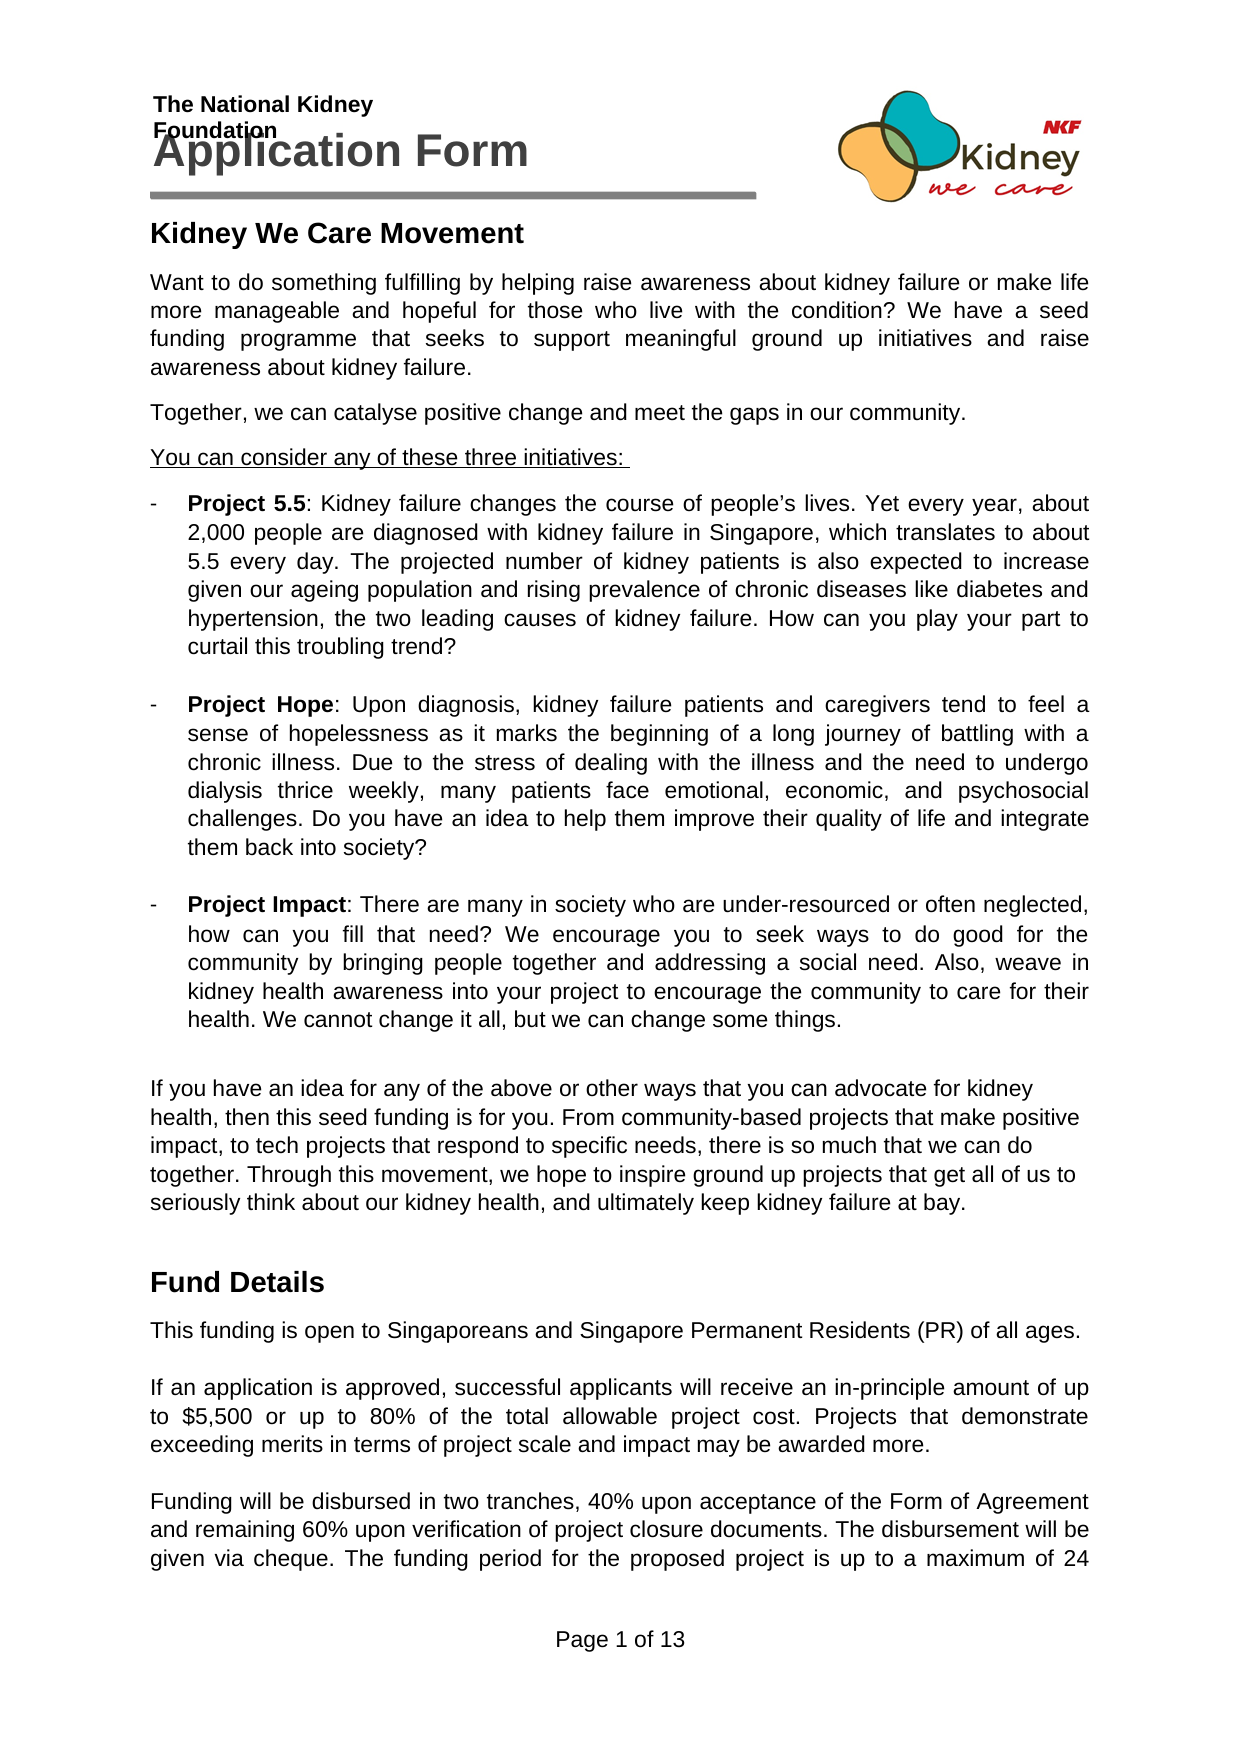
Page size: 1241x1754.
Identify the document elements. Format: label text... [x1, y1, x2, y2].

text Together, we can catalyse positive change and meet the gaps in our community. [150, 399, 1090, 425]
text You can consider any of these three initiatives: [150, 444, 1090, 470]
text This funding is open to Singaporeans and Singapore Permanent Residents (PR) of all ages. [150, 1317, 1090, 1344]
list Project Hope: Upon diagnosis, kidney failure patients and caregivers tend to feel a sense of hopelessness as it marks the beginning of a long journey of battling with a chronic illness. Due to the stress of dealing with the illness and the need to undergo dialysis thrice weekly, many patients face emotional, economic, and psychosocial challenges. Do you have an idea to help them improve their quality of life and integrate them back into society? [150, 690, 1090, 860]
text If you have an idea for any of the above or other ways that you can advocate for kidney health, then this seed funding is for you. From community-based projects that make positive impact, to tech projects that respond to specific needs, there is so much that we can do together. Through this movement, we hope to inspire ground up projects that get all of us to seriously think about our kidney health, and ultimately keep kidney failure at bay. [150, 1075, 1090, 1246]
list Project Impact: There are many in society who are under-resourced or often neglected, how can you fill that need? We encourage you to seek ways to do good for the community by bringing people together and addressing a social need. Also, weave in kidney health awareness into your project to encourage the community to care for their health. We cannot change it all, but we can change some things. [150, 891, 1090, 1032]
text Want to do something fulfilling by helping raise awareness about kidney failure or make life more manageable and hopeful for those who live with the condition? We have a seed funding programme that seeks to support meaningful ground up initiatives and raise awareness about kidney failure. [150, 268, 1090, 380]
text Kidney We Care Movement [150, 216, 1090, 249]
picture [831, 73, 1091, 216]
text Fund Details [150, 1264, 1090, 1298]
text If an application is approved, successful applicants will receive an in-principle amount of up to $5,500 or up to 80% of the total allowable project cost. Projects that demonstrate exceeding merits in terms of project scale and impact may be awarded more. [150, 1374, 1090, 1457]
list Project 5.5: Kidney failure changes the course of people’s lives. Yet every year, about 2,000 people are diagnosed with kidney failure in Singapore, which translates to about 5.5 every day. The projected number of kidney patients is also expected to increase given our ageing population and rising prevalence of chronic diseases like diabetes and hypertension, the two leading causes of kidney failure. How can you play your part to curtail this troubling trend? [150, 489, 1090, 659]
